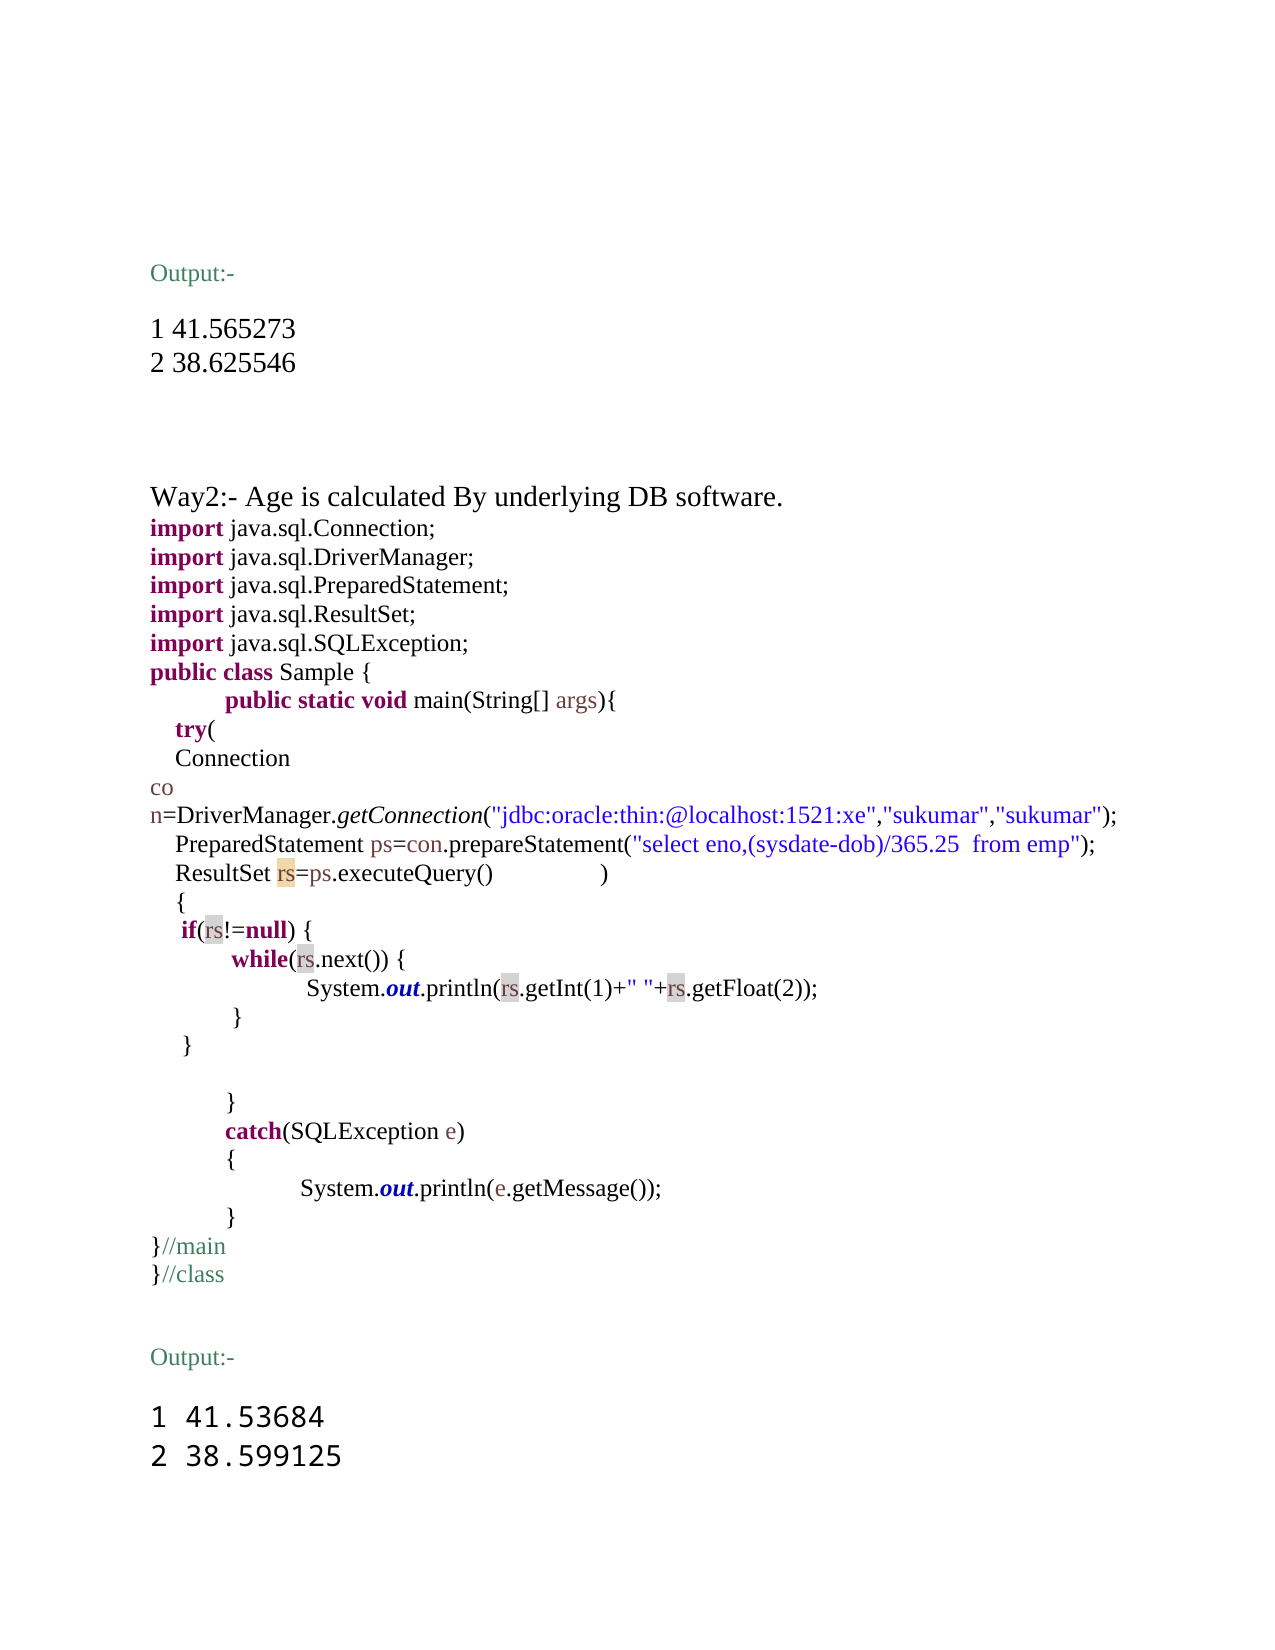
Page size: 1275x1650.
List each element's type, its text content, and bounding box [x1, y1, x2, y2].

text 1 41.53684 [150, 1396, 1125, 1436]
text ResultSet rs=ps.executeQuery() ) [295, 858, 1125, 887]
text import java.sql.SQLException; [150, 628, 1125, 657]
text System.out.println(rs.getInt(1)+" "+rs.getFloat(2)); [150, 973, 501, 1002]
text Output:- [150, 1342, 1125, 1371]
text if(rs!=null) { [150, 915, 205, 944]
text import java.sql.DriverManager; [150, 542, 1125, 570]
text catch(SQLException e) [150, 1116, 1125, 1144]
text 2 38.599125 [150, 1436, 1125, 1475]
text System.out.println(rs.getInt(1)+" "+rs.getFloat(2)); [685, 973, 1125, 1002]
text import java.sql.ResultSet; [150, 599, 1125, 628]
text System.out.println(e.getMessage()); [150, 1173, 1125, 1202]
text public class Sample { [150, 657, 1125, 685]
text System.out.println(rs.getInt(1)+" "+rs.getFloat(2)); [519, 973, 667, 1002]
text import java.sql.PreparedStatement; [150, 570, 1125, 599]
text PreparedStatement ps=con.prepareStatement("select eno,(sysdate-dob)/365.25 from emp"); [150, 829, 1125, 858]
text while(rs.next()) { [314, 944, 1125, 973]
text } [150, 1030, 1125, 1059]
text } [150, 1087, 1125, 1116]
text ResultSet rs=ps.executeQuery() ) [150, 858, 277, 887]
text }//class [150, 1259, 1125, 1288]
text }//main [150, 1231, 1125, 1259]
text while(rs.next()) { [150, 944, 297, 973]
text 2 38.625546 [150, 345, 1125, 379]
text Way2:- Age is calculated By underlying DB software. [150, 479, 1125, 513]
text } [150, 1202, 1125, 1231]
text 1 41.565273 [150, 312, 1125, 345]
text { [150, 1144, 1125, 1173]
text try( [150, 714, 1125, 743]
text Connection con=DriverManager.getConnection("jdbc:oracle:thin:@localhost:1521:xe","sukumar","sukumar"); [150, 743, 1125, 829]
text public static void main(String[] args){ [150, 685, 1125, 714]
text if(rs!=null) { [223, 915, 1125, 944]
text { [150, 887, 1125, 915]
text } [150, 1002, 1125, 1030]
text import java.sql.Connection; [150, 513, 1125, 542]
text Output:- [150, 258, 1125, 286]
